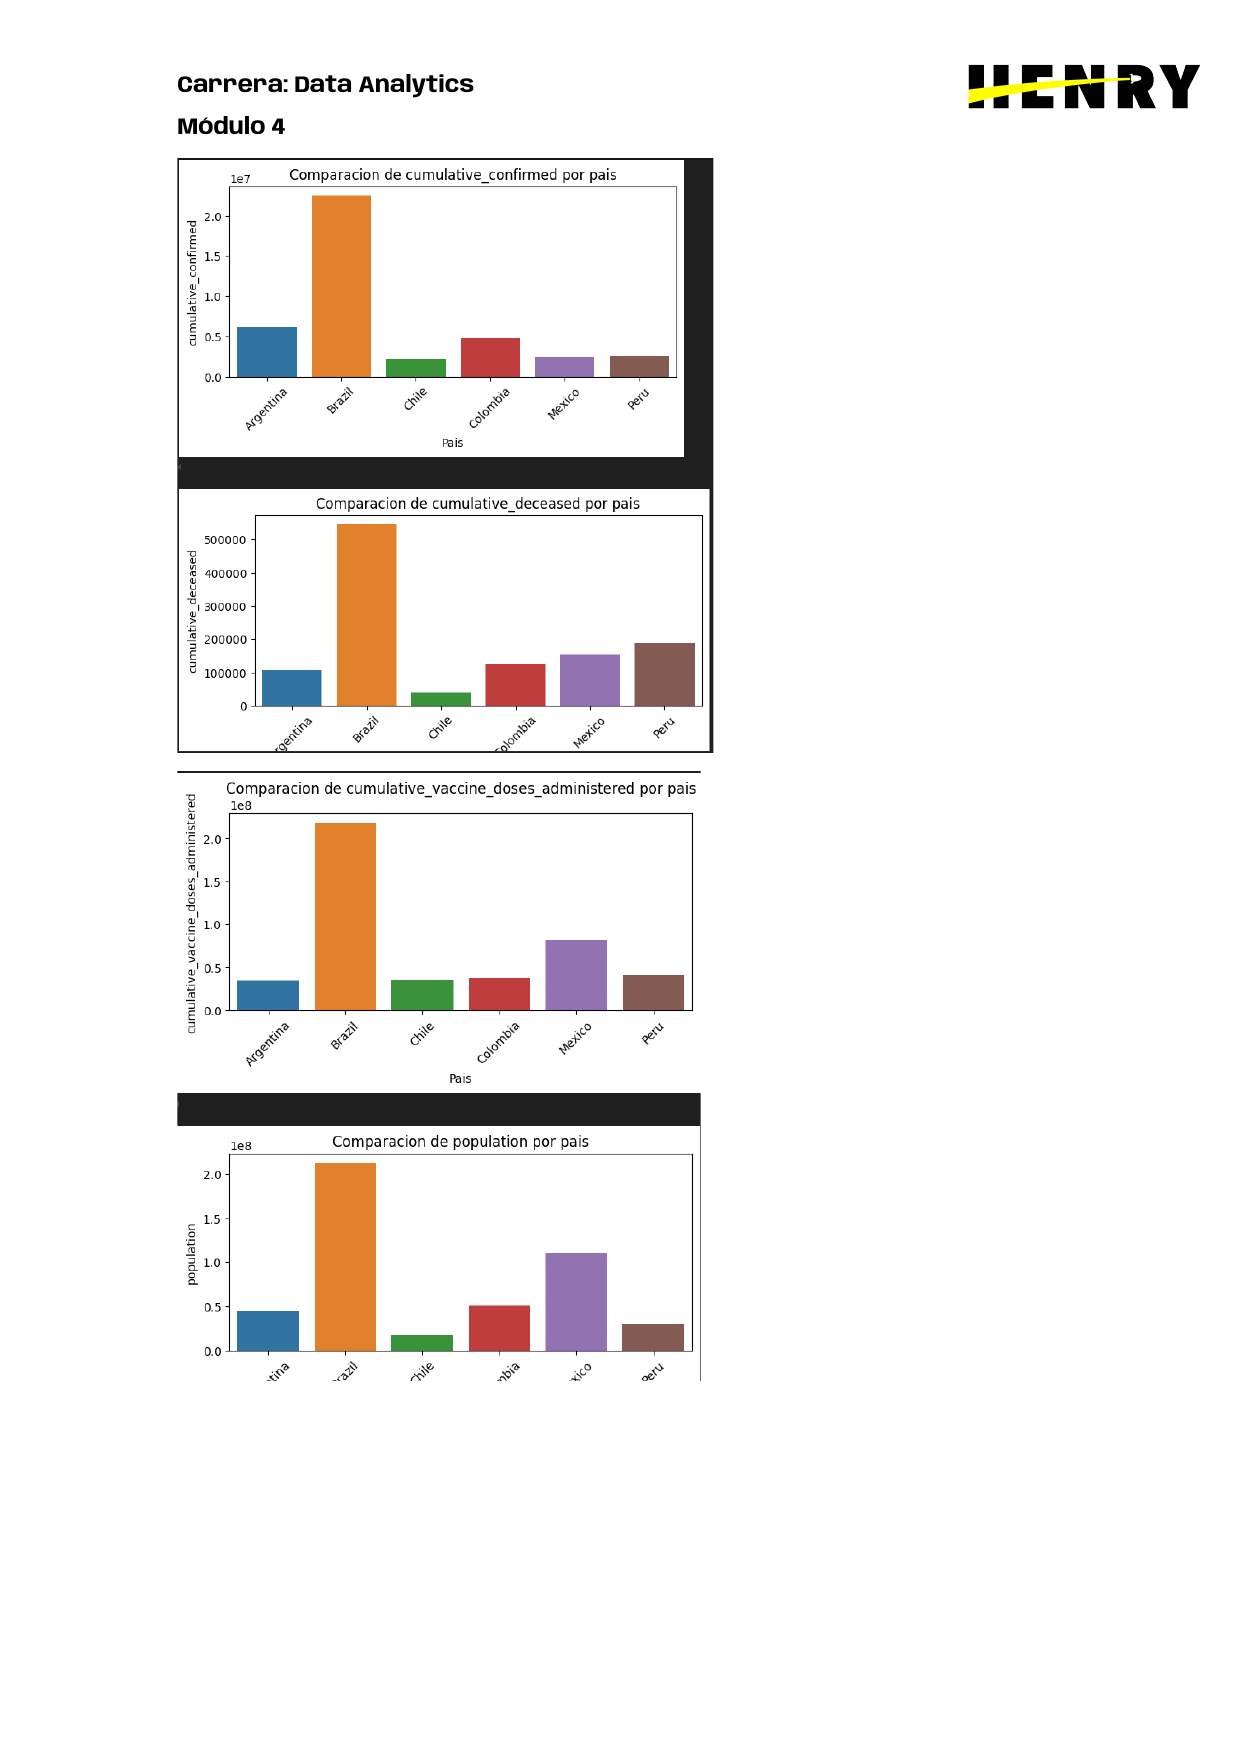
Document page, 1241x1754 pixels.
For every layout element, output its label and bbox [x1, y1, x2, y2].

picture [177, 158, 714, 753]
picture [177, 771, 701, 1381]
picture [949, 30, 1232, 140]
